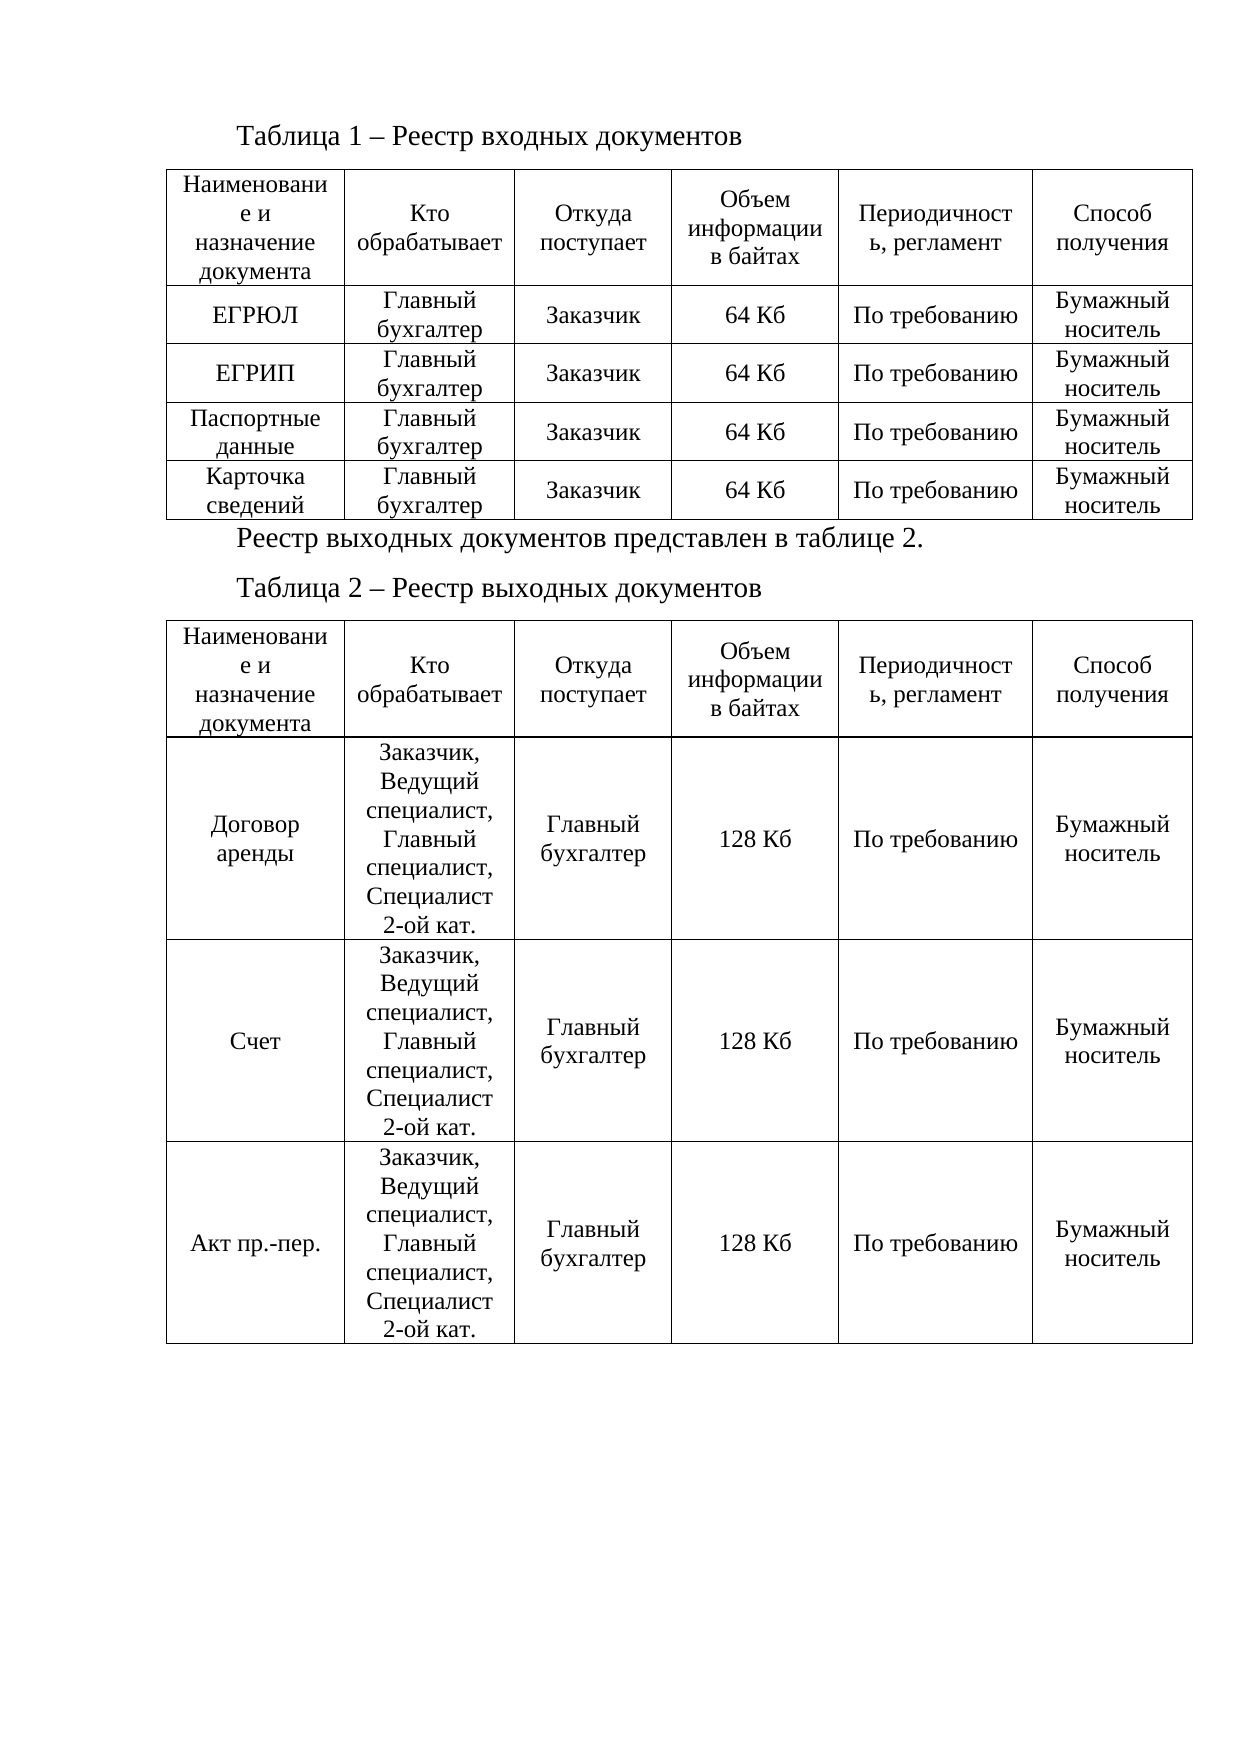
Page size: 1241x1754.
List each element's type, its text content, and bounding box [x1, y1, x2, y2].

table_cell 64 Кб [672, 286, 838, 343]
table_header Периодичность, регламент [839, 621, 1032, 736]
table_cell Бумажный носитель [1033, 1142, 1192, 1343]
table_cell Бумажный носитель [1033, 344, 1192, 402]
table_cell Главный бухгалтер [345, 461, 514, 519]
table_cell 128 Кб [672, 738, 838, 939]
table_cell ЕГРИП [167, 344, 344, 402]
table_cell По требованию [839, 344, 1032, 402]
table_cell Главный бухгалтер [345, 286, 514, 343]
table_cell Бумажный носитель [1033, 461, 1192, 519]
table_cell Заказчик [515, 403, 671, 460]
table_cell 64 Кб [672, 403, 838, 460]
table_cell Карточка сведений [167, 461, 344, 519]
table_header Объем информации в байтах [672, 621, 838, 736]
table_cell Бумажный носитель [1033, 940, 1192, 1141]
table_header Объем информации в байтах [672, 170, 838, 284]
table_cell Договор аренды [167, 738, 344, 939]
table_cell ЕГРЮЛ [167, 286, 344, 343]
table_cell Акт пр.-пер. [167, 1142, 344, 1343]
table_cell Заказчик, Ведущий специалист, Главный специалист, Специалист 2-ой кат. [345, 738, 514, 939]
table_cell По требованию [839, 1142, 1032, 1343]
table_header Способ получения [1033, 170, 1192, 284]
table_cell Главный бухгалтер [345, 344, 514, 402]
table_cell По требованию [839, 286, 1032, 343]
table_header Способ получения [1033, 621, 1192, 736]
table_cell Главный бухгалтер [515, 940, 671, 1141]
table_header Периодичность, регламент [839, 170, 1032, 284]
text Таблица 2 – Реестр выходных документов [177, 570, 1181, 603]
table_header Наименование и назначение документа [167, 621, 344, 736]
table_cell Главный бухгалтер [515, 1142, 671, 1343]
table_cell Счет [167, 940, 344, 1141]
table_header Кто обрабатывает [345, 621, 514, 736]
table_cell По требованию [839, 738, 1032, 939]
text Таблица 1 – Реестр входных документов [177, 118, 1181, 152]
table_cell 64 Кб [672, 461, 838, 519]
table_cell Бумажный носитель [1033, 286, 1192, 343]
table_cell Главный бухгалтер [515, 738, 671, 939]
table_header Кто обрабатывает [345, 170, 514, 284]
table_cell Заказчик, Ведущий специалист, Главный специалист, Специалист 2-ой кат. [345, 940, 514, 1141]
table_cell Заказчик [515, 461, 671, 519]
table_cell Паспортные данные [167, 403, 344, 460]
table_cell Бумажный носитель [1033, 403, 1192, 460]
table_cell По требованию [839, 461, 1032, 519]
table_cell Заказчик, Ведущий специалист, Главный специалист, Специалист 2-ой кат. [345, 1142, 514, 1343]
table_cell По требованию [839, 403, 1032, 460]
table_header Откуда поступает [515, 170, 671, 284]
table_cell Заказчик [515, 344, 671, 402]
table_header Наименование и назначение документа [167, 170, 344, 284]
table_cell 128 Кб [672, 940, 838, 1141]
table_cell 64 Кб [672, 344, 838, 402]
text Реестр выходных документов представлен в таблице 2. [177, 520, 1181, 553]
table_cell 128 Кб [672, 1142, 838, 1343]
table_cell По требованию [839, 940, 1032, 1141]
table_header Откуда поступает [515, 621, 671, 736]
table_cell Главный бухгалтер [345, 403, 514, 460]
table_cell Заказчик [515, 286, 671, 343]
table_cell Бумажный носитель [1033, 738, 1192, 939]
